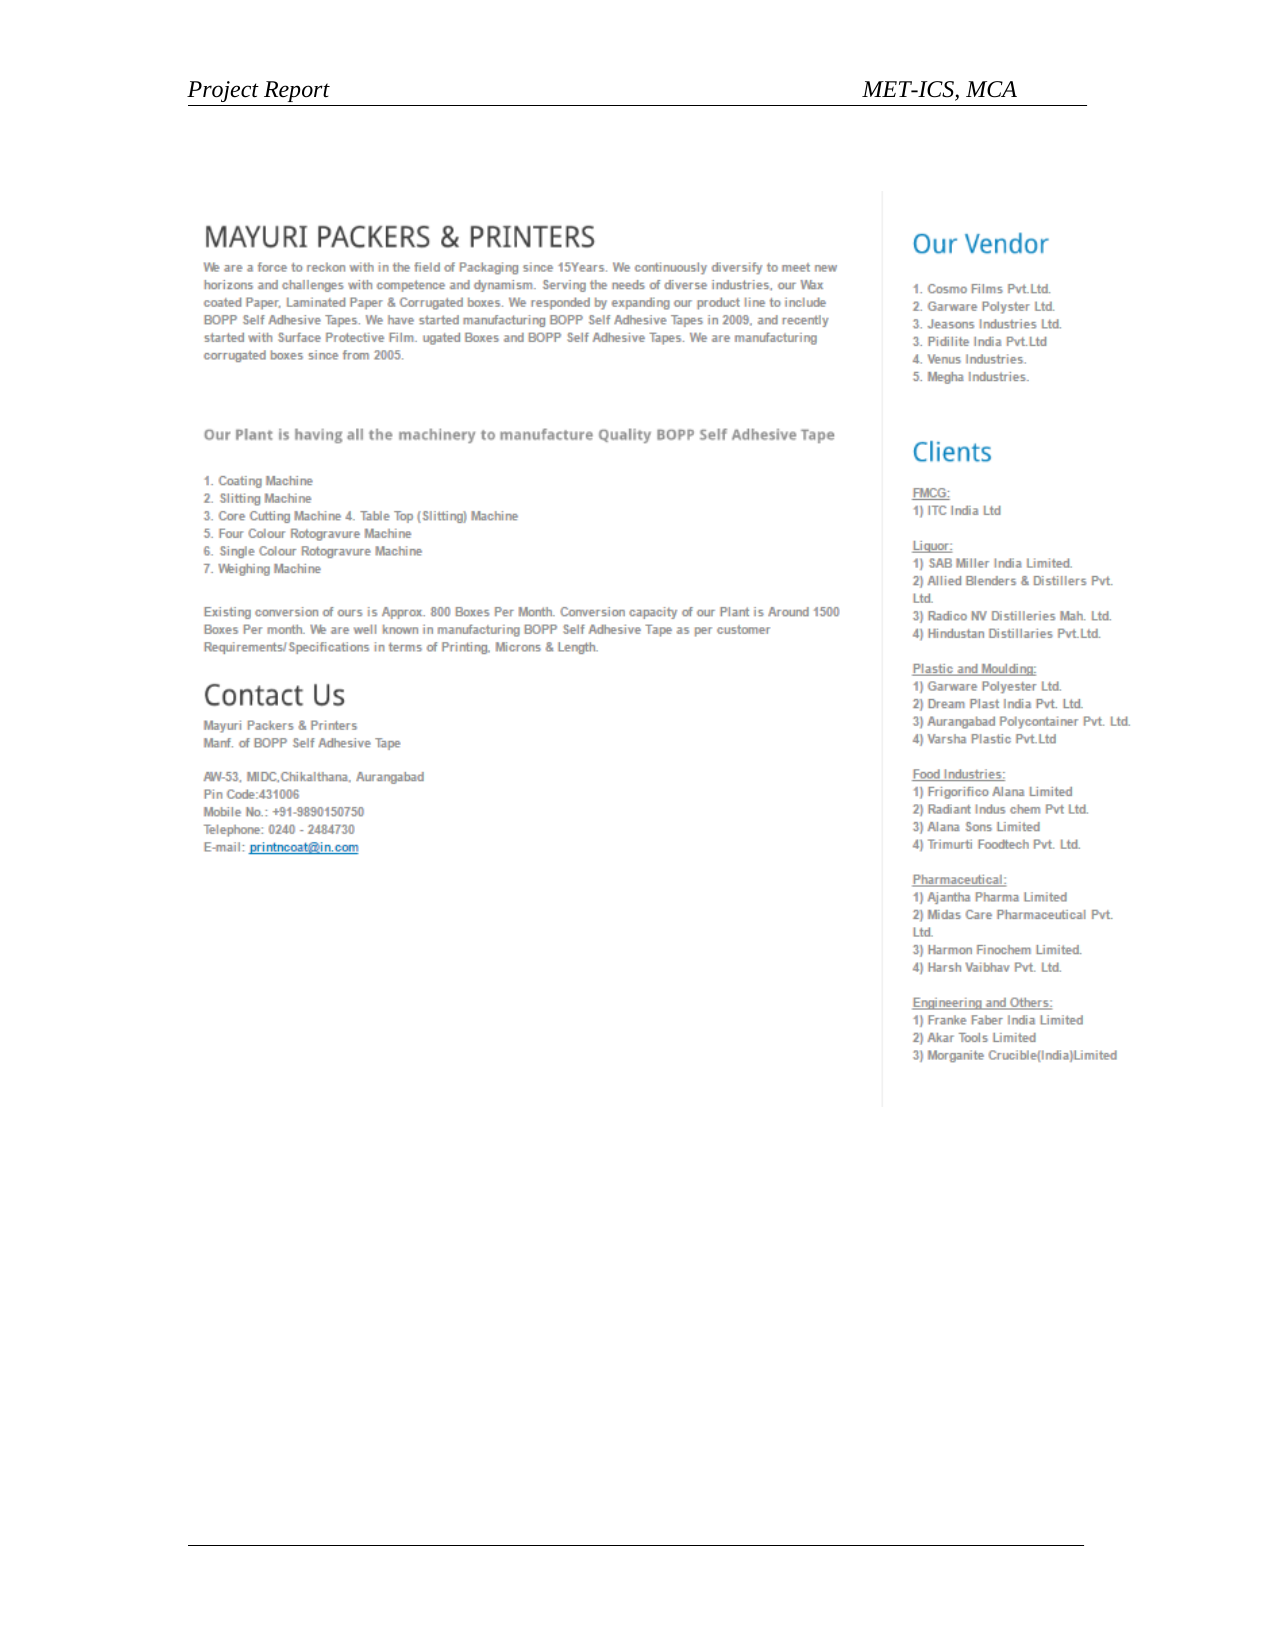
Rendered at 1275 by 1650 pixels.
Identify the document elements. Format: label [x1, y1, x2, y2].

picture [187, 191, 1155, 1107]
